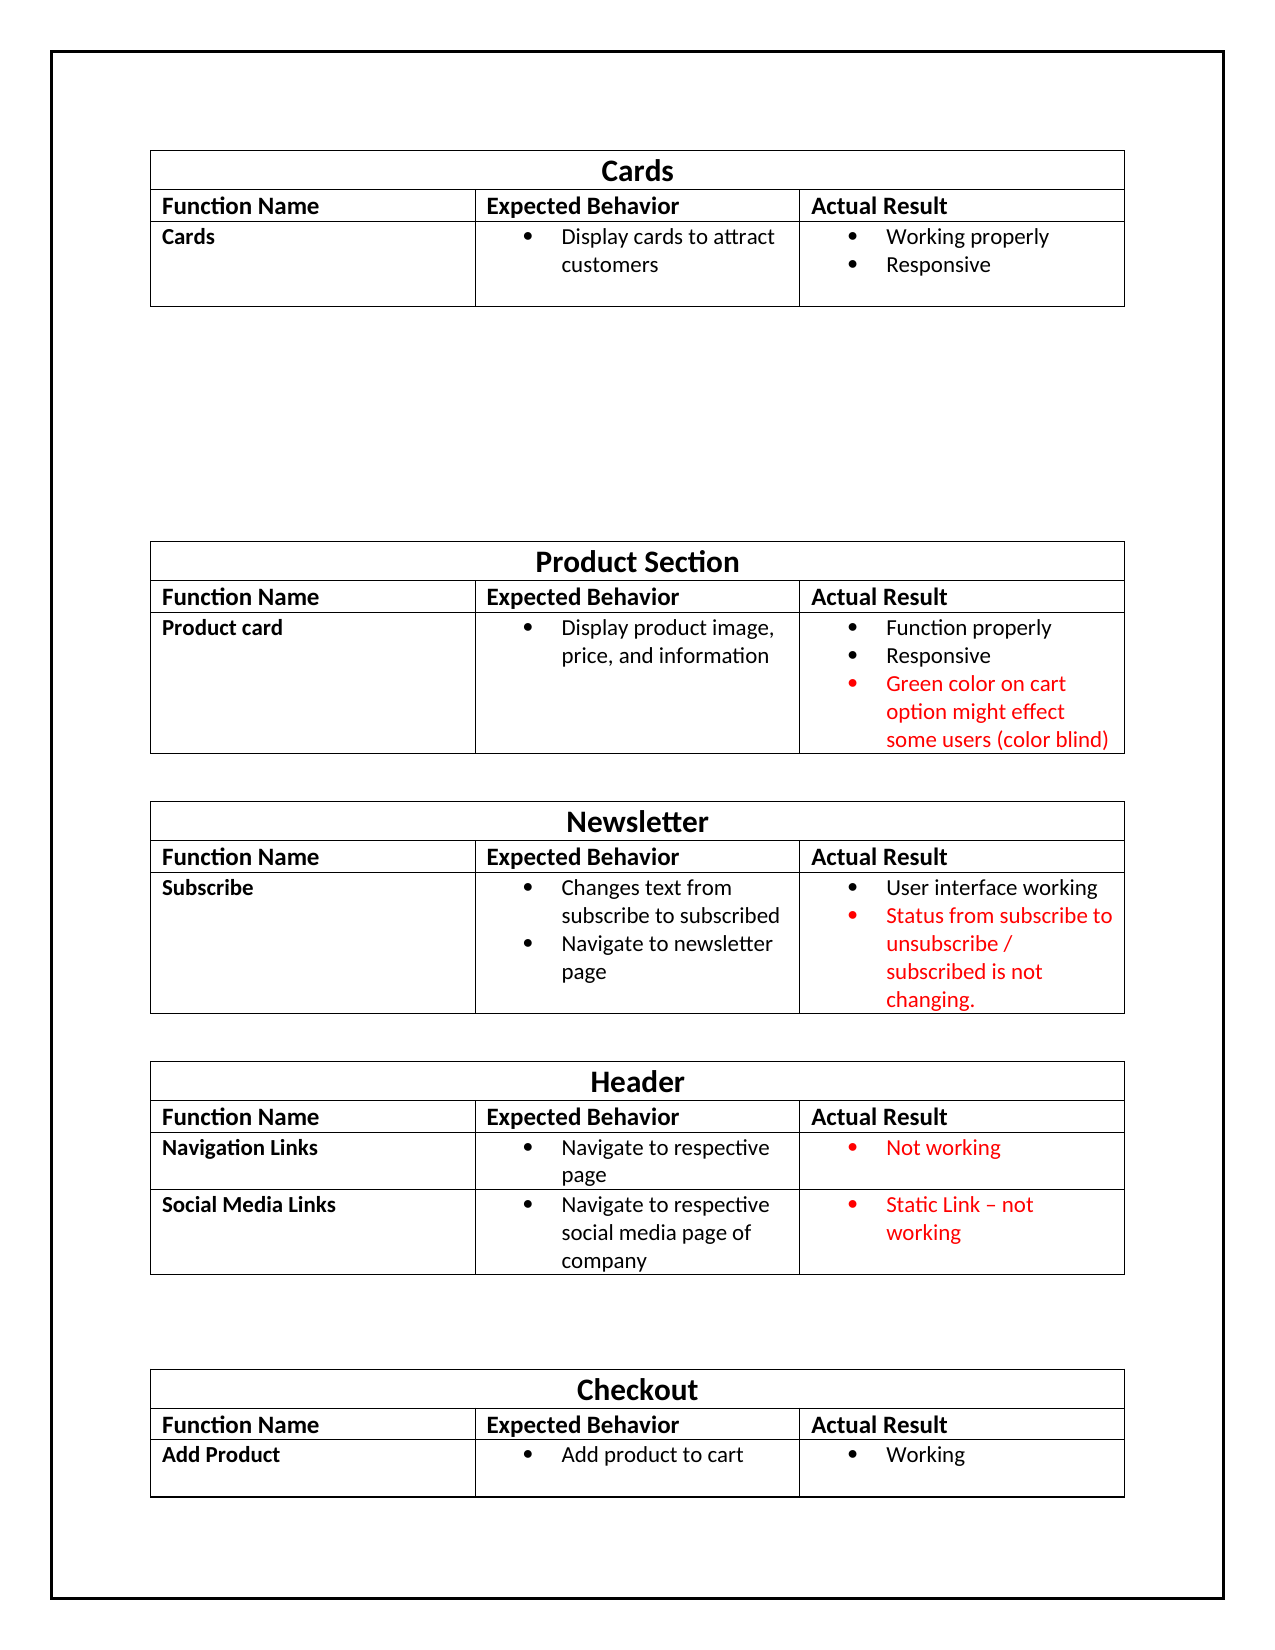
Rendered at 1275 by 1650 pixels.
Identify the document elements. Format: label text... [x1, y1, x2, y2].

table_cell Add Product [151, 1440, 475, 1496]
table_cell Expected Behavior [476, 841, 799, 872]
table_cell Function properly Responsive Green color on cart option might effect some users (color blind) [800, 613, 1124, 753]
table_cell Actual Result [800, 1101, 1124, 1132]
table_cell Product card [151, 613, 475, 753]
table_cell Expected Behavior [476, 1409, 799, 1439]
table_cell Add product to cart [476, 1440, 799, 1496]
table_cell Static Link – not working [800, 1190, 1124, 1274]
table_header Cards [151, 151, 1124, 189]
table_header Newsletter [151, 802, 1124, 840]
table_cell Actual Result [800, 190, 1124, 221]
table_cell Not working [800, 1133, 1124, 1189]
table_cell Function Name [151, 1409, 475, 1439]
table_cell Actual Result [800, 581, 1124, 612]
table_cell Display product image, price, and information [476, 613, 799, 753]
table_cell User interface working Status from subscribe to unsubscribe / subscribed is not changing. [800, 873, 1124, 1013]
table_cell Working [800, 1440, 1124, 1496]
table_cell Cards [151, 222, 475, 306]
table_cell Display cards to attract customers [476, 222, 799, 306]
table_cell Changes text from subscribe to subscribed Navigate to newsletter page [476, 873, 799, 1013]
table_cell Function Name [151, 581, 475, 612]
table_header Header [151, 1062, 1124, 1100]
table_cell Function Name [151, 190, 475, 221]
table_cell Function Name [151, 841, 475, 872]
table_cell Navigate to respective social media page of company [476, 1190, 799, 1274]
table_cell Social Media Links [151, 1190, 475, 1274]
table_cell Actual Result [800, 1409, 1124, 1439]
table_cell Navigation Links [151, 1133, 475, 1189]
table_cell Navigate to respective page [476, 1133, 799, 1189]
table_cell Expected Behavior [476, 581, 799, 612]
table_cell Expected Behavior [476, 1101, 799, 1132]
table_header Product Section [151, 542, 1124, 580]
table_cell Function Name [151, 1101, 475, 1132]
table_cell Subscribe [151, 873, 475, 1013]
table_cell Expected Behavior [476, 190, 799, 221]
table_cell Actual Result [800, 841, 1124, 872]
table_cell Working properly Responsive [800, 222, 1124, 306]
table_header Checkout [151, 1370, 1124, 1408]
